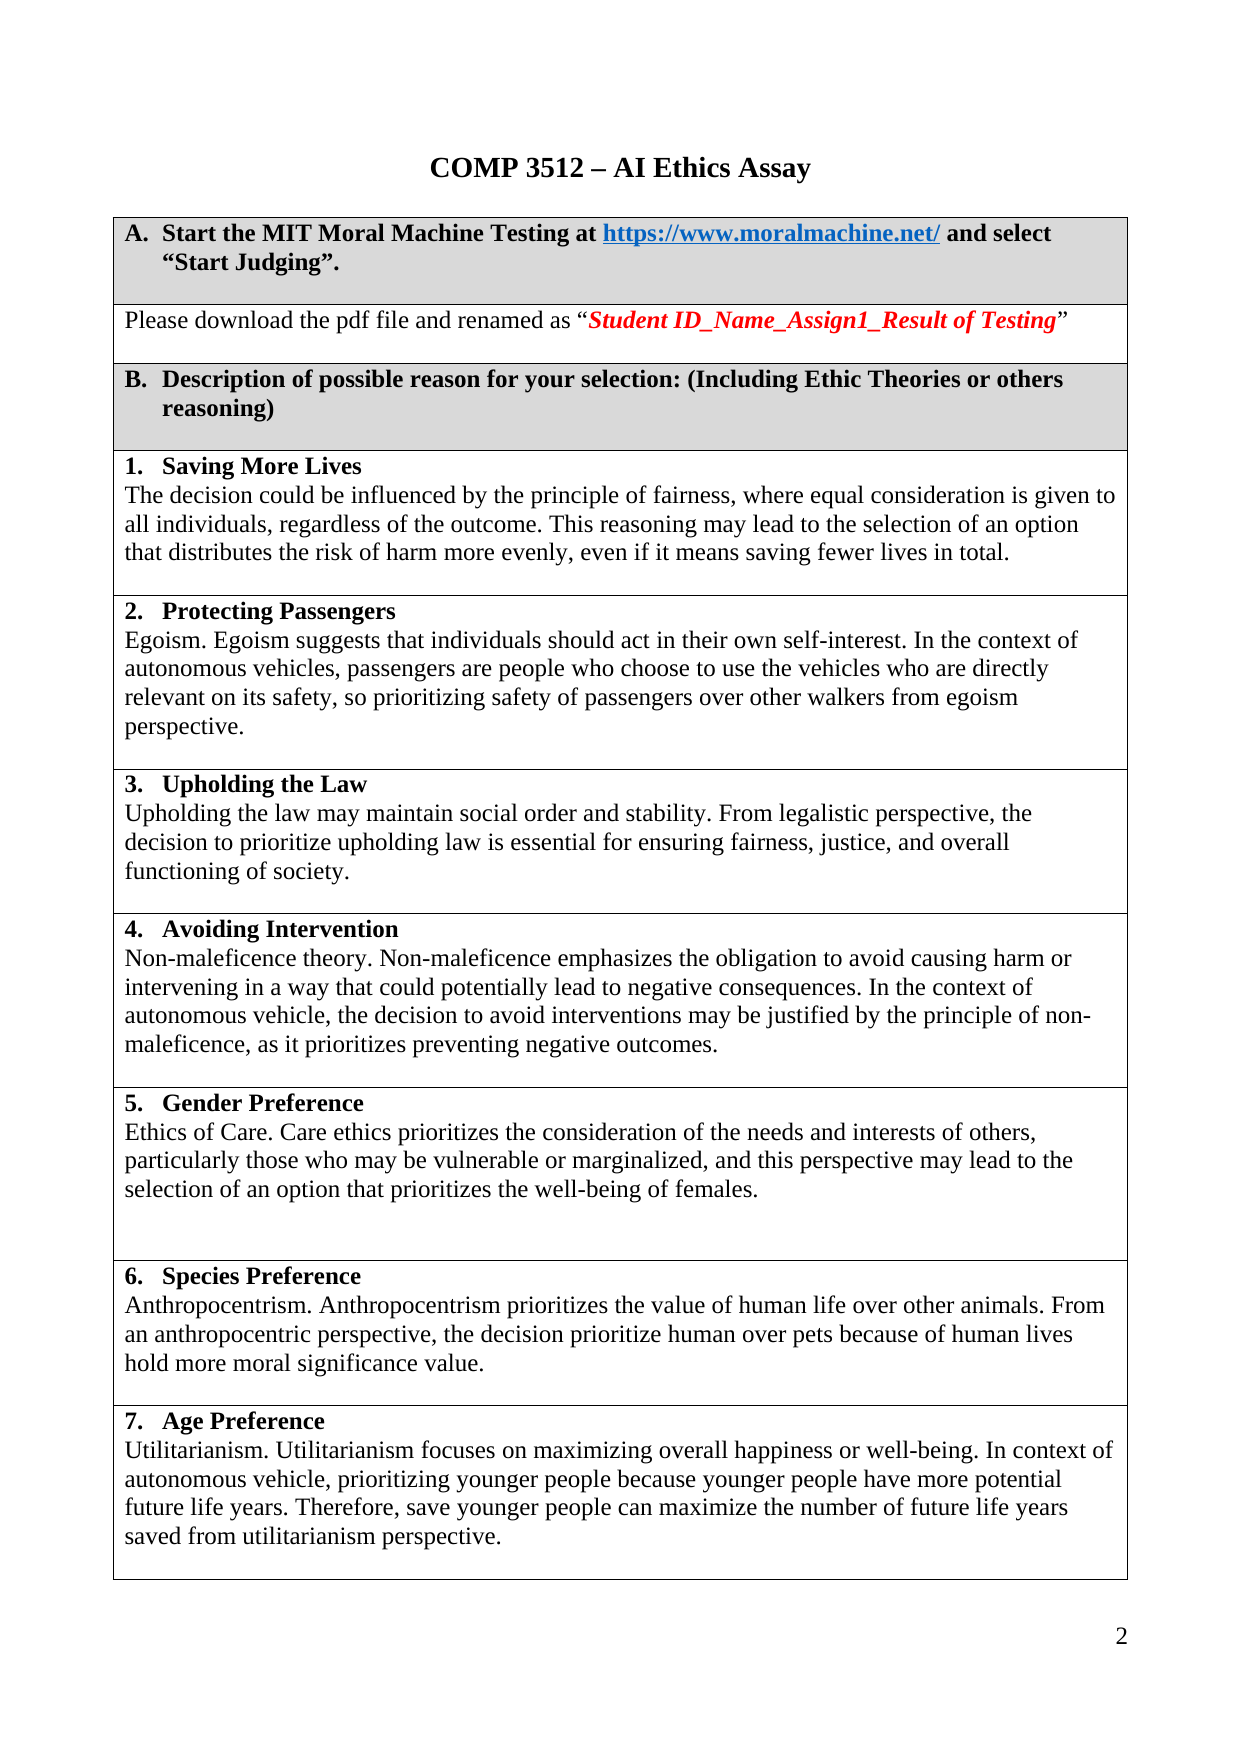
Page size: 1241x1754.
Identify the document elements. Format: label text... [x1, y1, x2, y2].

text COMP 3512 – AI Ethics Assay [112, 150, 1128, 183]
table_header Start the MIT Moral Machine Testing at https://www.moralmachine.net/ and select “Start Judging”. [114, 218, 1127, 304]
table_cell Upholding the Law Upholding the law may maintain social order and stability. From legalistic perspective, the decision to prioritize upholding law is essential for ensuring fairness, justice, and overall functioning of society. [114, 770, 1127, 913]
table_cell Protecting Passengers Egoism. Egoism suggests that individuals should act in their own self-interest. In the context of autonomous vehicles, passengers are people who choose to use the vehicles who are directly relevant on its safety, so prioritizing safety of passengers over other walkers from egoism perspective. [114, 596, 1127, 768]
table_cell Saving More Lives The decision could be influenced by the principle of fairness, where equal consideration is given to all individuals, regardless of the outcome. This reasoning may lead to the selection of an option that distributes the risk of harm more evenly, even if it means saving fewer lives in total. [114, 451, 1127, 595]
table_cell Age Preference Utilitarianism. Utilitarianism focuses on maximizing overall happiness or well-being. In context of autonomous vehicle, prioritizing younger people because younger people have more potential future life years. Therefore, save younger people can maximize the number of future life years saved from utilitarianism perspective. [114, 1406, 1127, 1579]
table_cell Please download the pdf file and renamed as “Student ID_Name_Assign1_Result of Testing” [114, 305, 1127, 363]
table_cell Description of possible reason for your selection: (Including Ethic Theories or others reasoning) [114, 364, 1127, 450]
table_cell Gender Preference Ethics of Care. Care ethics prioritizes the consideration of the needs and interests of others, particularly those who may be vulnerable or marginalized, and this perspective may lead to the selection of an option that prioritizes the well-being of females. [114, 1088, 1127, 1260]
table_cell Species Preference Anthropocentrism. Anthropocentrism prioritizes the value of human life over other animals. From an anthropocentric perspective, the decision prioritize human over pets because of human lives hold more moral significance value. [114, 1261, 1127, 1405]
table_cell Avoiding Intervention Non-maleficence theory. Non-maleficence emphasizes the obligation to avoid causing harm or intervening in a way that could potentially lead to negative consequences. In the context of autonomous vehicle, the decision to avoid interventions may be justified by the principle of non-maleficence, as it prioritizes preventing negative outcomes. [114, 914, 1127, 1087]
